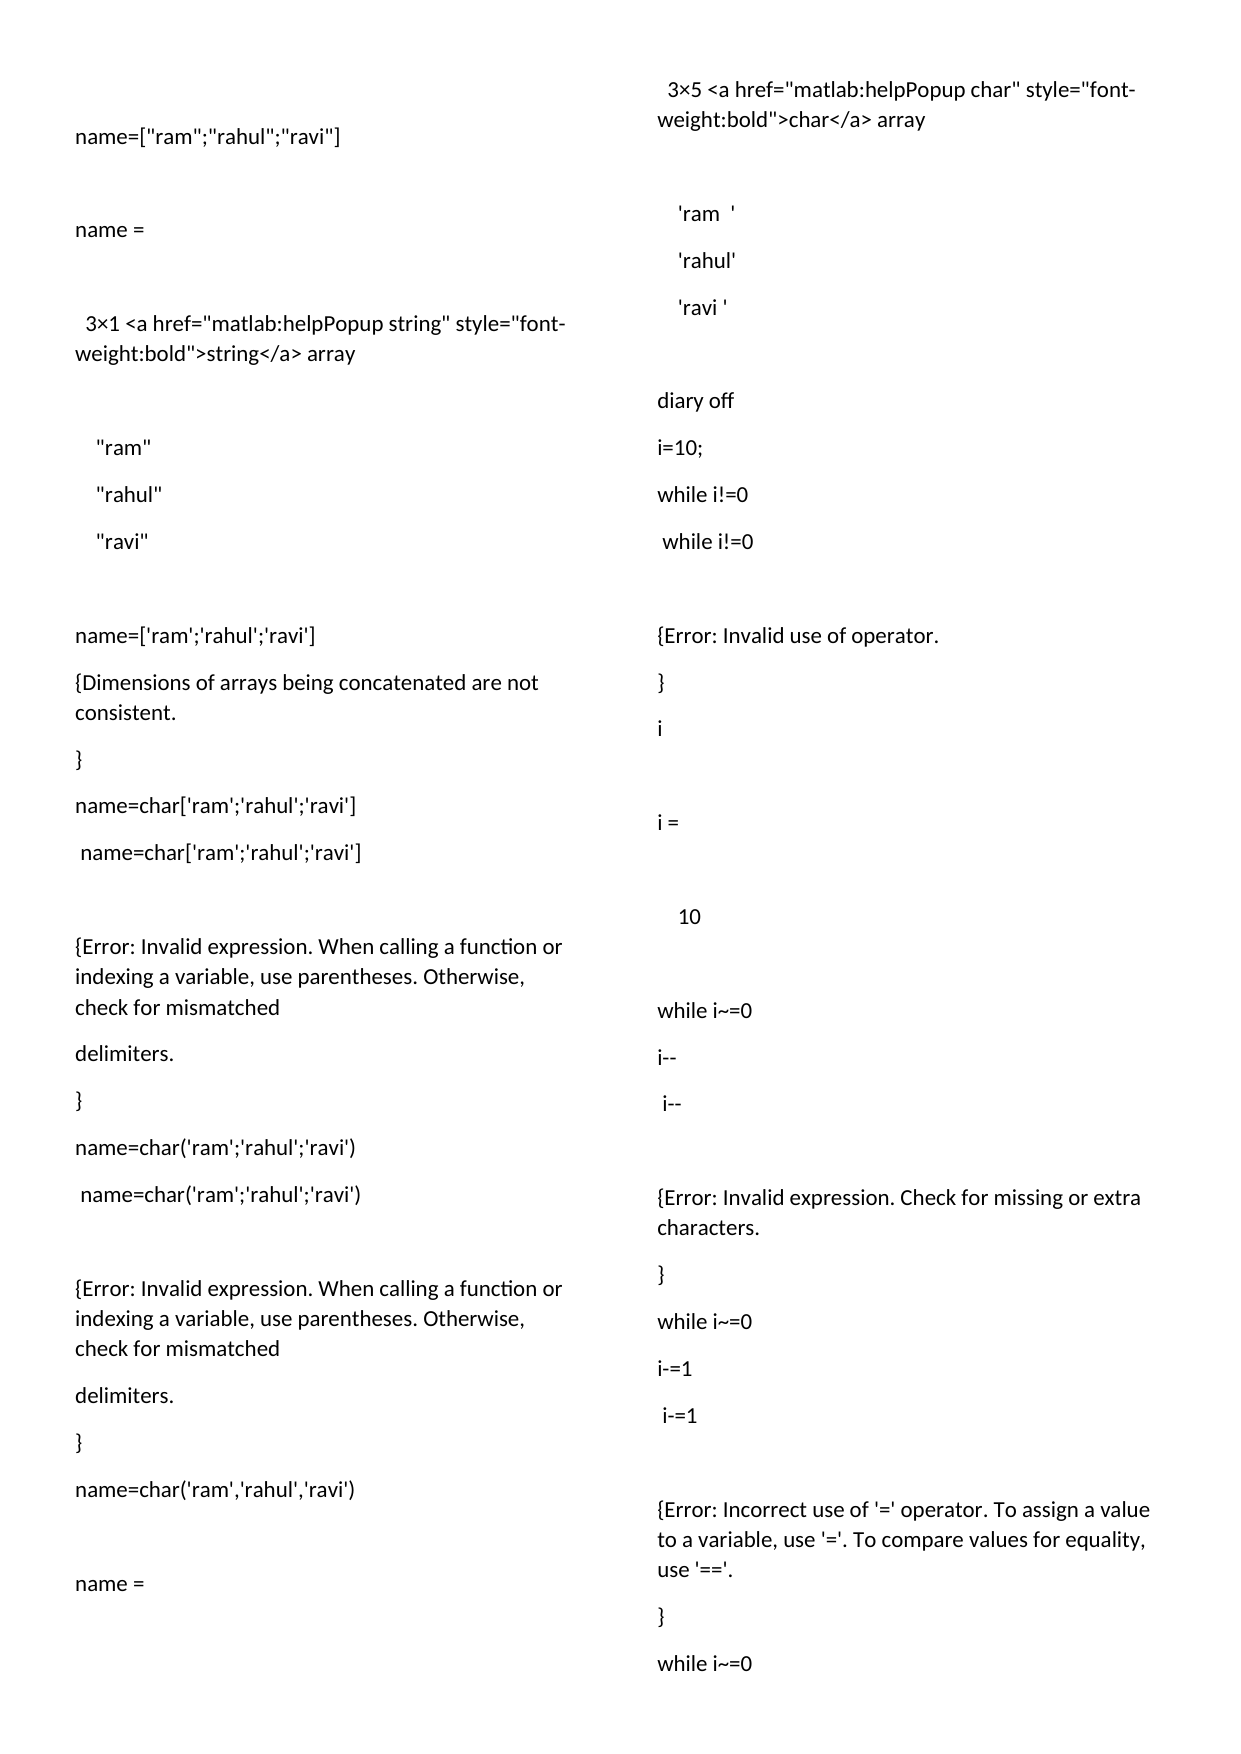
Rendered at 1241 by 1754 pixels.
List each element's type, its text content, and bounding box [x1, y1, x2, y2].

text {Error: Invalid expression. Check for missing or extra characters. [657, 1183, 1165, 1242]
text {Error: Invalid expression. When calling a function or indexing a variable, use parentheses. Otherwise, check for mismatched [75, 932, 583, 1021]
text name=["ram";"rahul";"ravi"] [75, 122, 583, 150]
text i = [657, 808, 1165, 836]
text name = [75, 1569, 583, 1597]
text while i!=0 [657, 527, 1165, 555]
text } [657, 1260, 1165, 1288]
text "ram" [75, 433, 583, 461]
text name=char['ram';'rahul';'ravi'] [75, 792, 583, 820]
text } [75, 1086, 583, 1114]
text "rahul" [75, 480, 583, 508]
text } [75, 745, 583, 773]
text i-=1 [657, 1401, 1165, 1429]
text } [75, 1428, 583, 1456]
text while i~=0 [657, 996, 1165, 1024]
text i [657, 714, 1165, 743]
text {Error: Incorrect use of '=' operator. To assign a value to a variable, use '='. To compare values for equality, use '=='. [657, 1495, 1165, 1583]
text i-- [657, 1089, 1165, 1118]
text {Error: Invalid use of operator. [657, 621, 1165, 649]
text while i!=0 [657, 480, 1165, 508]
text name=char('ram';'rahul';'ravi') [75, 1180, 583, 1208]
text } [657, 1602, 1165, 1630]
text 3×5 <a href="matlab:helpPopup char" style="font-weight:bold">char</a> array [657, 75, 1165, 133]
text 'ram ' [657, 199, 1165, 227]
text 3×1 <a href="matlab:helpPopup string" style="font-weight:bold">string</a> array [75, 309, 583, 368]
text {Error: Invalid expression. When calling a function or indexing a variable, use parentheses. Otherwise, check for mismatched [75, 1274, 583, 1362]
text } [657, 668, 1165, 696]
text i=10; [657, 433, 1165, 461]
text name=char('ram','rahul','ravi') [75, 1475, 583, 1503]
text while i~=0 [657, 1307, 1165, 1335]
text 'ravi ' [657, 293, 1165, 321]
text delimiters. [75, 1381, 583, 1409]
text 10 [657, 902, 1165, 930]
text i-- [657, 1043, 1165, 1071]
text delimiters. [75, 1039, 583, 1068]
text 'rahul' [657, 246, 1165, 274]
text while i~=0 [657, 1649, 1165, 1677]
text name = [75, 216, 583, 244]
text "ravi" [75, 527, 583, 555]
text {Dimensions of arrays being concatenated are not consistent. [75, 668, 583, 726]
text name=char['ram';'rahul';'ravi'] [75, 838, 583, 867]
text name=char('ram';'rahul';'ravi') [75, 1133, 583, 1161]
text i-=1 [657, 1354, 1165, 1382]
text name=['ram';'rahul';'ravi'] [75, 621, 583, 649]
text diary off [657, 386, 1165, 414]
